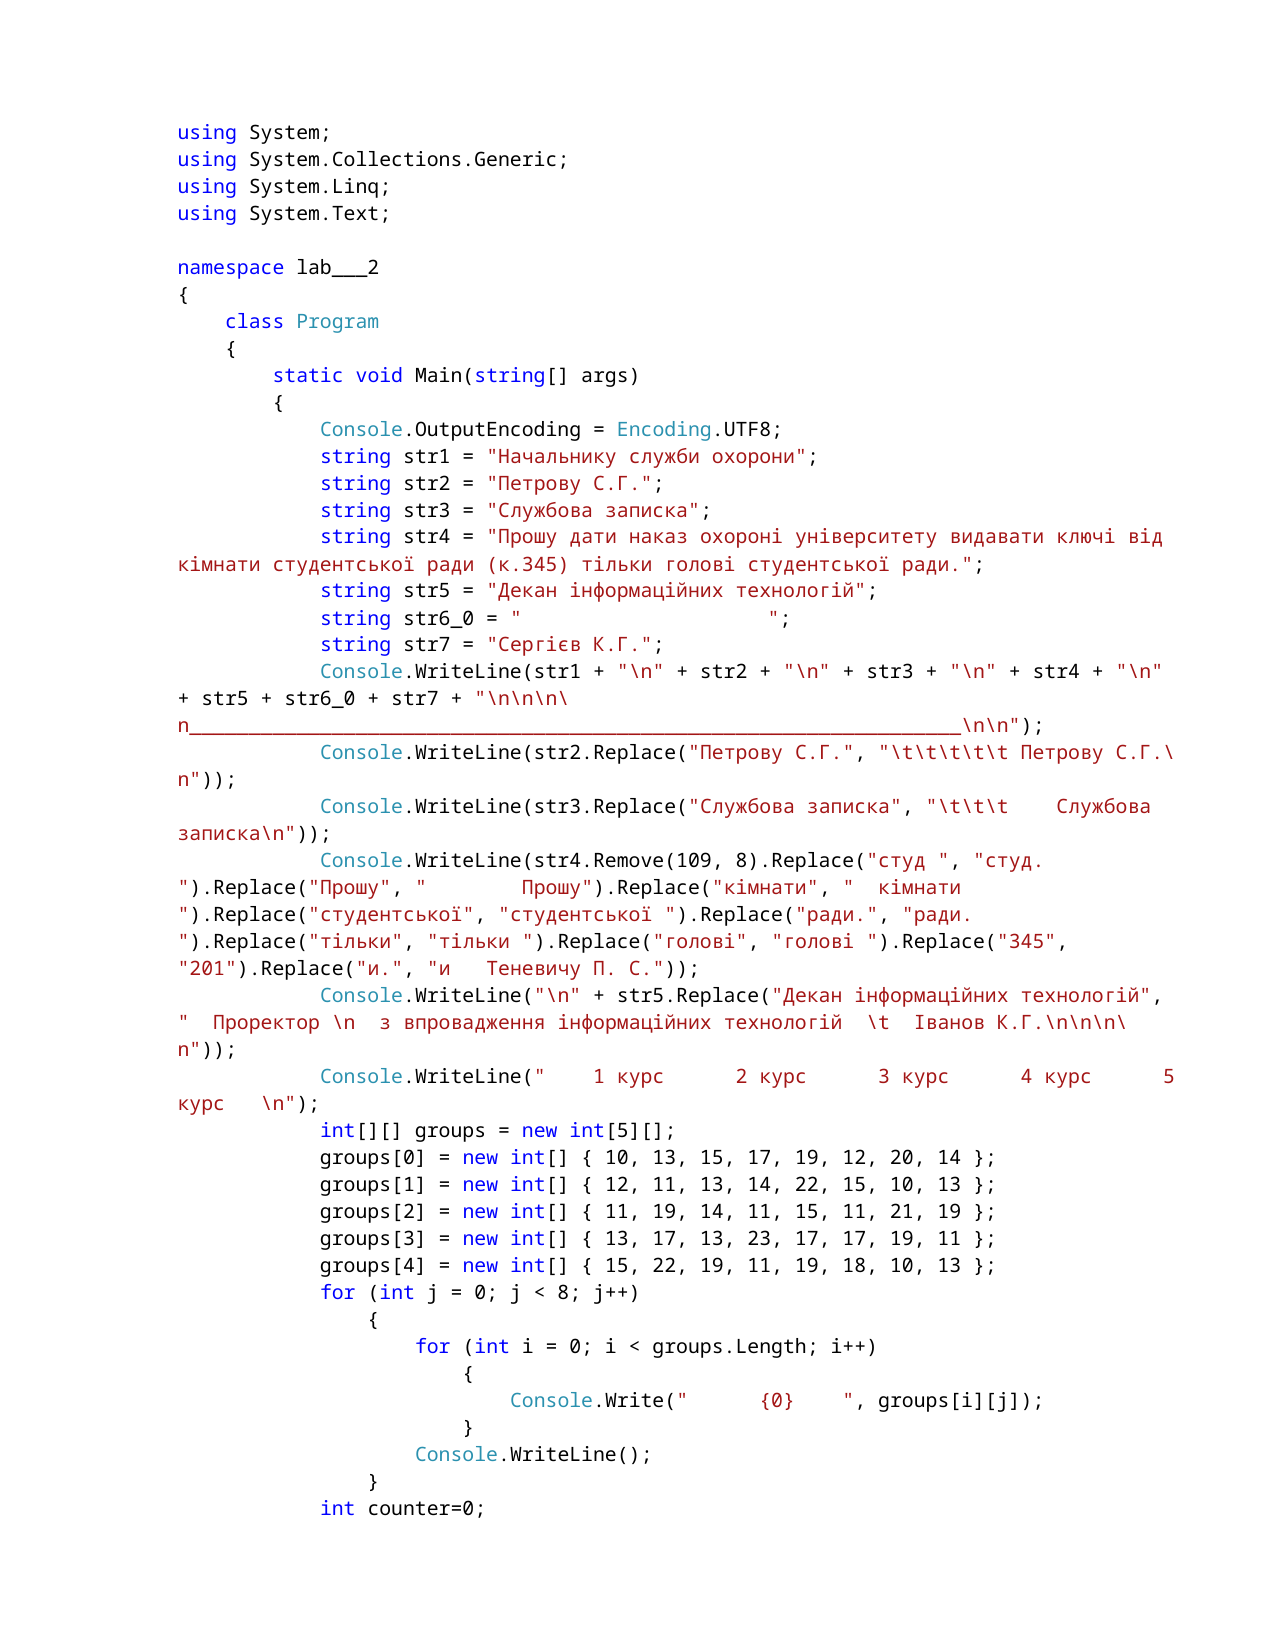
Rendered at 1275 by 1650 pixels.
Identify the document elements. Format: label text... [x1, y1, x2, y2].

text string str1 = "Начальнику служби охорони"; [177, 442, 1186, 469]
text using System.Text; [177, 199, 1186, 226]
text string str4 = "Прошу дати наказ охороні університету видавати ключі від кімнати студентської ради (к.345) тільки голові студентської ради."; [177, 523, 1186, 577]
text groups[1] = new int[] { 12, 11, 13, 14, 22, 15, 10, 13 }; [177, 1170, 1186, 1197]
text string str5 = "Декан інформаційних технологій"; [177, 577, 1186, 604]
text Console.WriteLine(str1 + "\n" + str2 + "\n" + str3 + "\n" + str4 + "\n" + str5 + str6_0 + str7 + "\n\n\n\n_________________________________________________________________\n\n"); [177, 658, 1186, 739]
text groups[2] = new int[] { 11, 19, 14, 11, 15, 11, 21, 19 }; [177, 1197, 1186, 1224]
text using System.Linq; [177, 172, 1186, 199]
text Console.WriteLine("\n" + str5.Replace("Декан інформаційних технологій", " Проректор \n з впровадження інформаційних технологій \t Іванов К.Г.\n\n\n\n")); [177, 981, 1186, 1062]
text Console.WriteLine(str3.Replace("Службова записка", "\t\t\t Службова записка\n")); [177, 793, 1186, 847]
text for (int j = 0; j < 8; j++) [177, 1278, 1186, 1305]
text Console.WriteLine(str4.Remove(109, 8).Replace("студ ", "студ. ").Replace("Прошу", " Прошу").Replace("кімнати", " кімнати ").Replace("студентської", "студентської ").Replace("ради.", "ради. ").Replace("тільки", "тільки ").Replace("голові", "голові ").Replace("345", "201").Replace("и.", "и Теневичу П. С.")); [177, 847, 1186, 981]
text using System; [177, 118, 1186, 145]
text string str7 = "Сергієв К.Г."; [177, 631, 1186, 658]
text groups[3] = new int[] { 13, 17, 13, 23, 17, 17, 19, 11 }; [177, 1224, 1186, 1251]
text string str3 = "Службова записка"; [177, 496, 1186, 523]
text { [177, 1359, 1186, 1386]
text } [177, 1413, 1186, 1440]
text string str6_0 = " "; [177, 604, 1186, 631]
text string str2 = "Петрову С.Г."; [177, 469, 1186, 496]
text using System.Collections.Generic; [177, 145, 1186, 172]
text Console.WriteLine(" 1 курс 2 курс 3 курс 4 курс 5 курс \n"); [177, 1062, 1186, 1116]
text { [177, 334, 1186, 361]
text groups[4] = new int[] { 15, 22, 19, 11, 19, 18, 10, 13 }; [177, 1251, 1186, 1278]
text class Program [177, 307, 1186, 334]
text static void Main(string[] args) [177, 361, 1186, 388]
text Console.WriteLine(); [177, 1440, 1186, 1467]
text } [177, 1467, 1186, 1494]
text groups[0] = new int[] { 10, 13, 15, 17, 19, 12, 20, 14 }; [177, 1143, 1186, 1170]
text int counter=0; [177, 1494, 1186, 1521]
text int[][] groups = new int[5][]; [177, 1116, 1186, 1143]
text Console.WriteLine(str2.Replace("Петрову С.Г.", "\t\t\t\t\t Петрову С.Г.\n")); [177, 739, 1186, 793]
text for (int i = 0; i < groups.Length; i++) [177, 1332, 1186, 1359]
text { [177, 280, 1186, 307]
text namespace lab___2 [177, 253, 1186, 280]
text { [177, 1305, 1186, 1332]
text { [177, 388, 1186, 415]
text Console.OutputEncoding = Encoding.UTF8; [177, 415, 1186, 442]
text Console.Write(" {0} ", groups[i][j]); [177, 1386, 1186, 1413]
